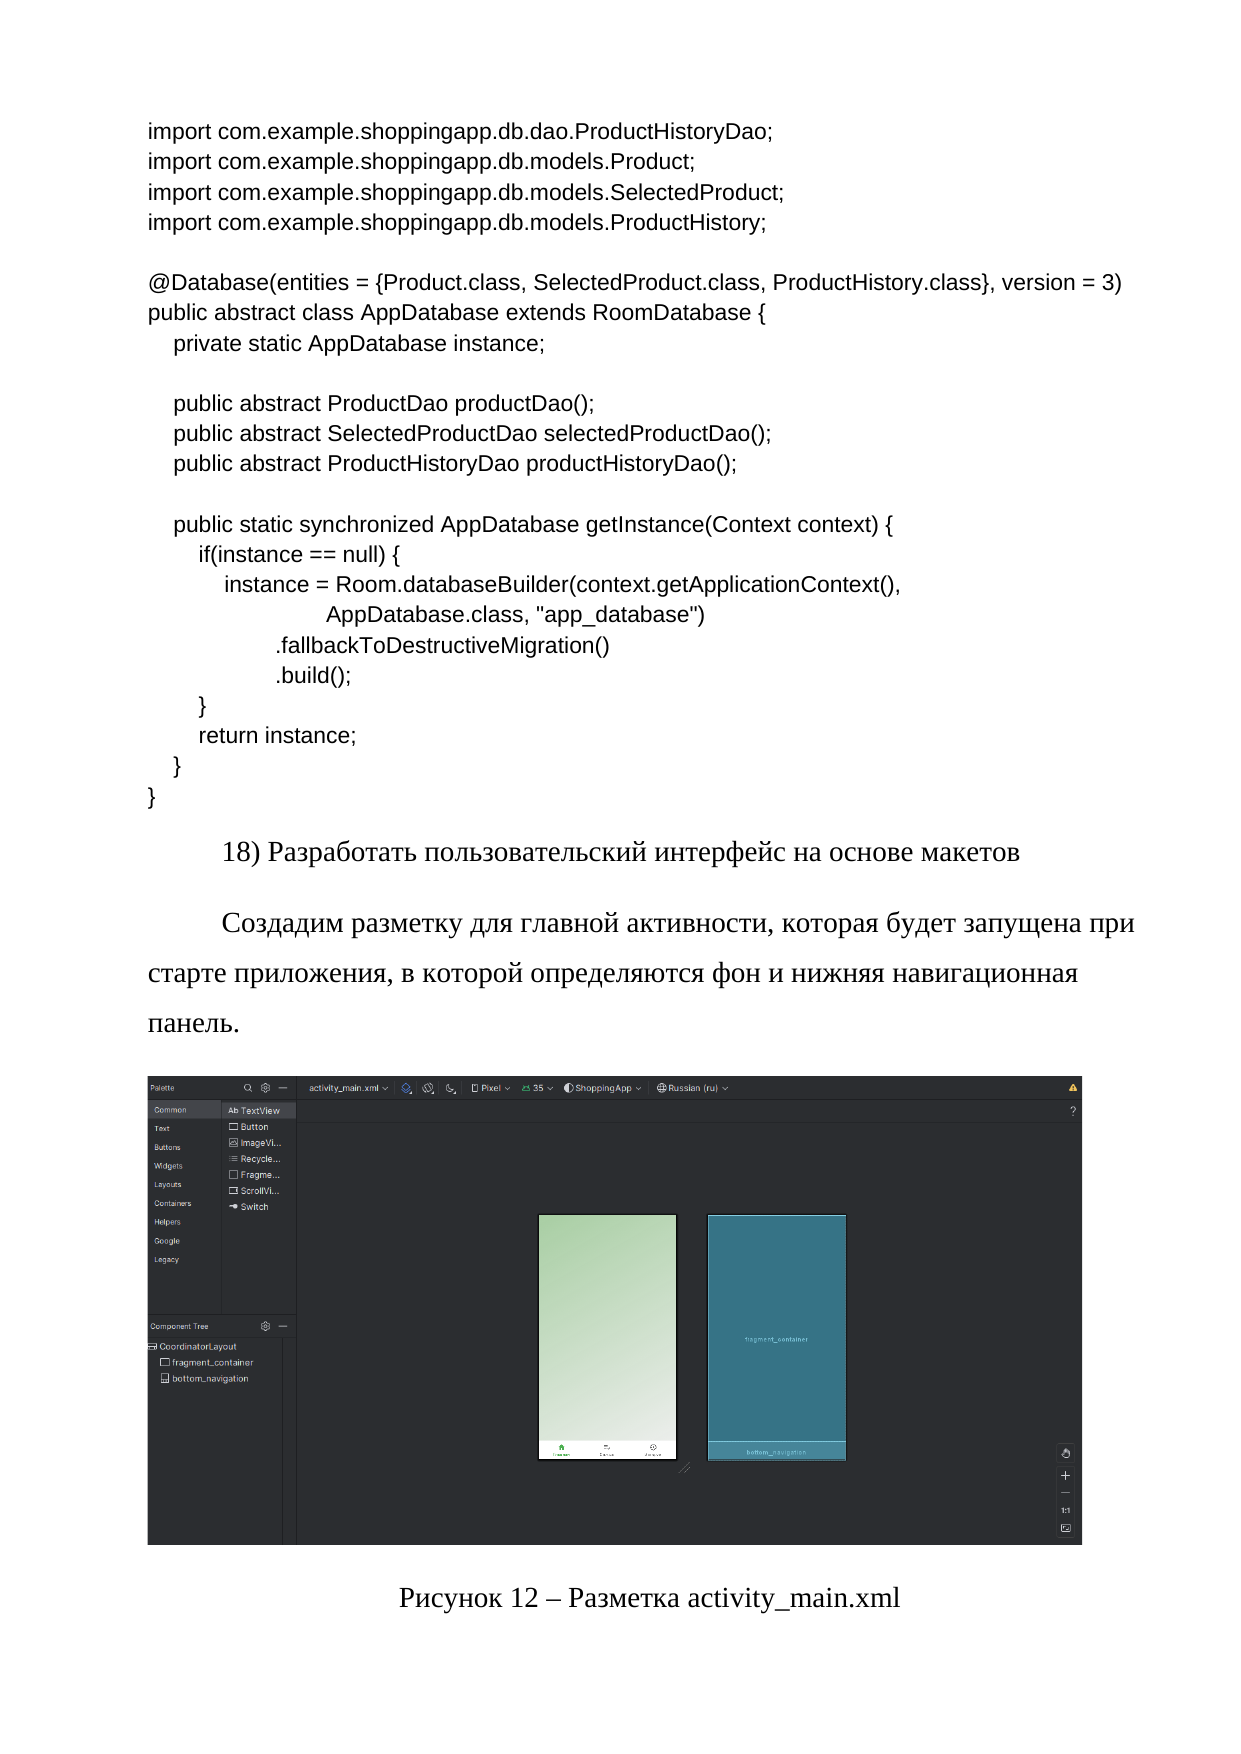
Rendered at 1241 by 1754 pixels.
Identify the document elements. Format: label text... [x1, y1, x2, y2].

text Рисунок 12 – Разметка activity_main.xml [148, 1580, 1152, 1613]
text 18) Разработать пользовательский интерфейс на основе макетов [148, 834, 1152, 867]
text Создадим разметку для главной активности, которая будет запущена при старте приложения, в которой определяются фон и нижняя навигационная панель. [148, 905, 1152, 1039]
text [148, 118, 1152, 809]
picture [147, 1076, 1083, 1545]
